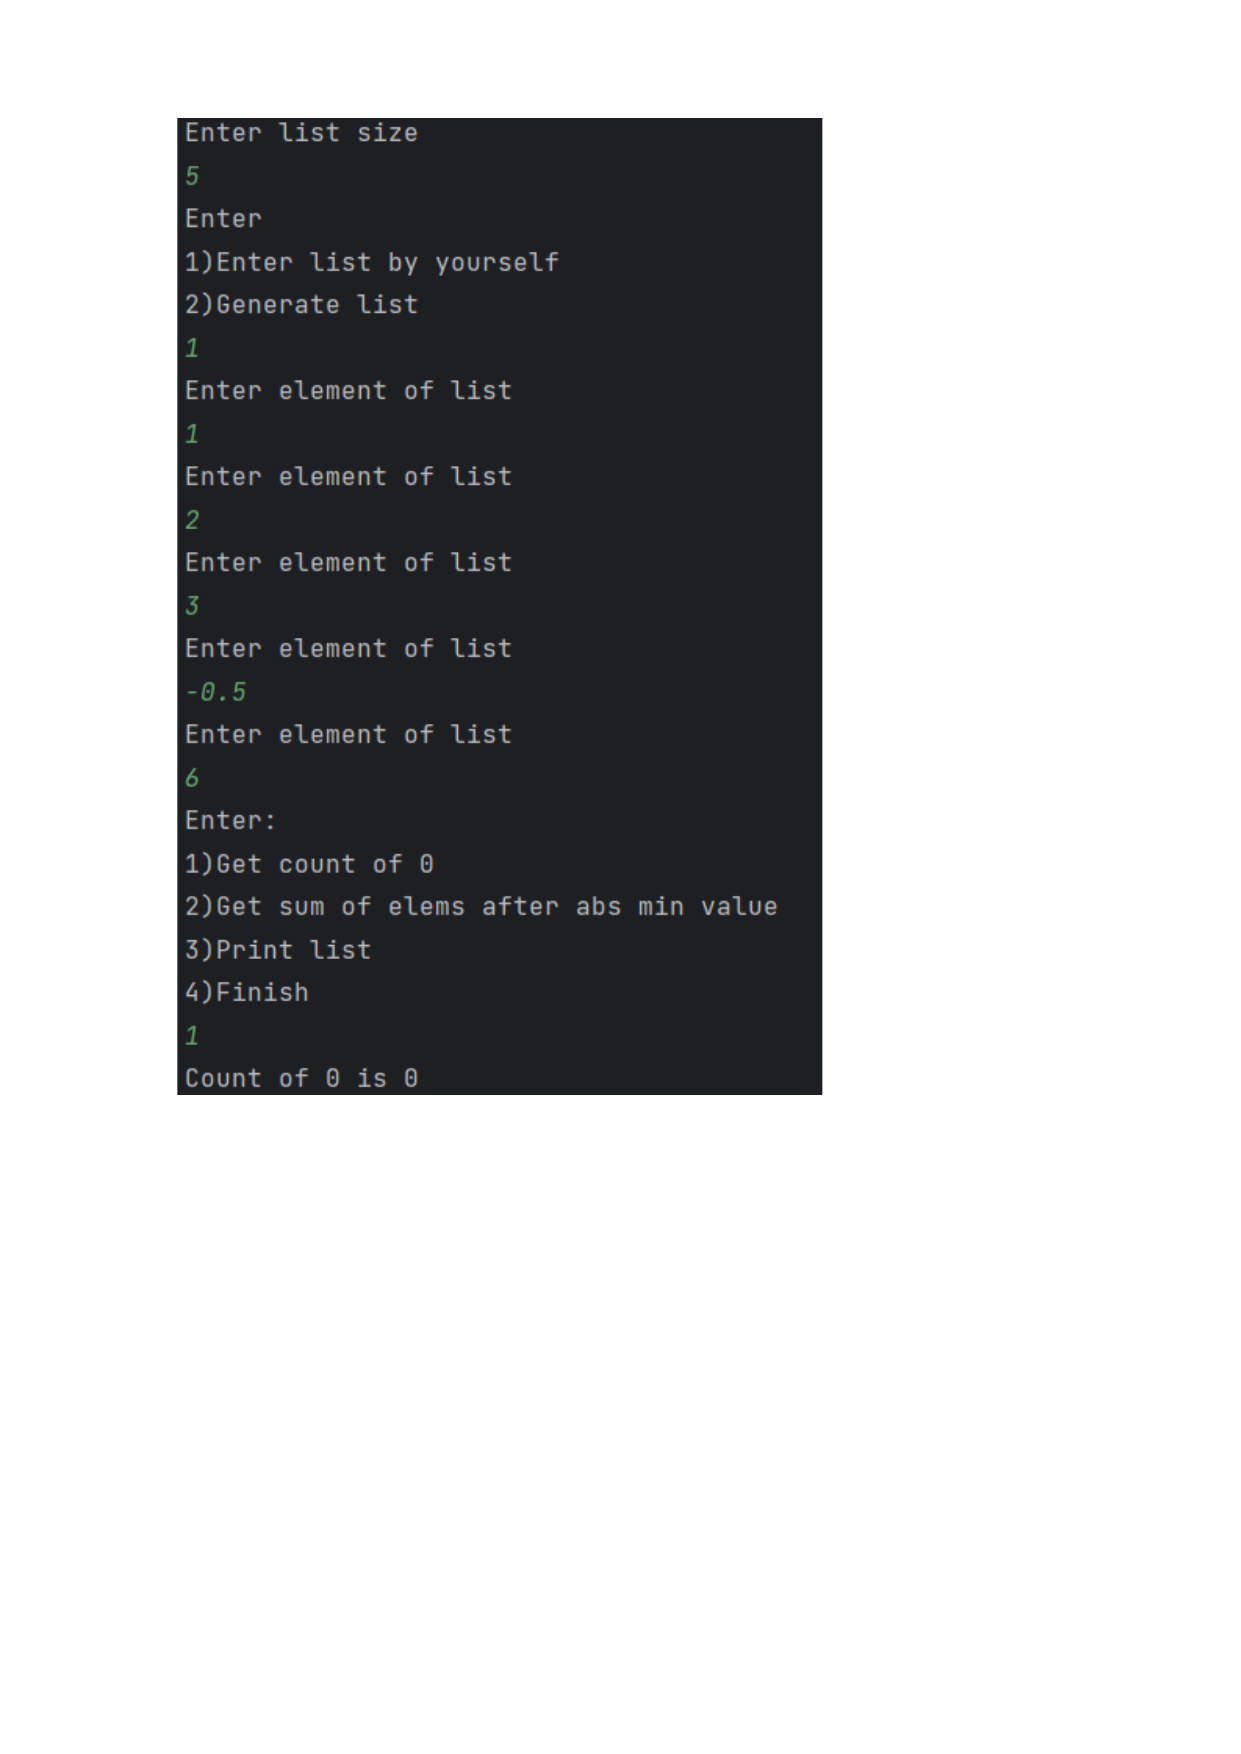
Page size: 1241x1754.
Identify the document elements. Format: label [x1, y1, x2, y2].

picture [177, 118, 823, 1095]
